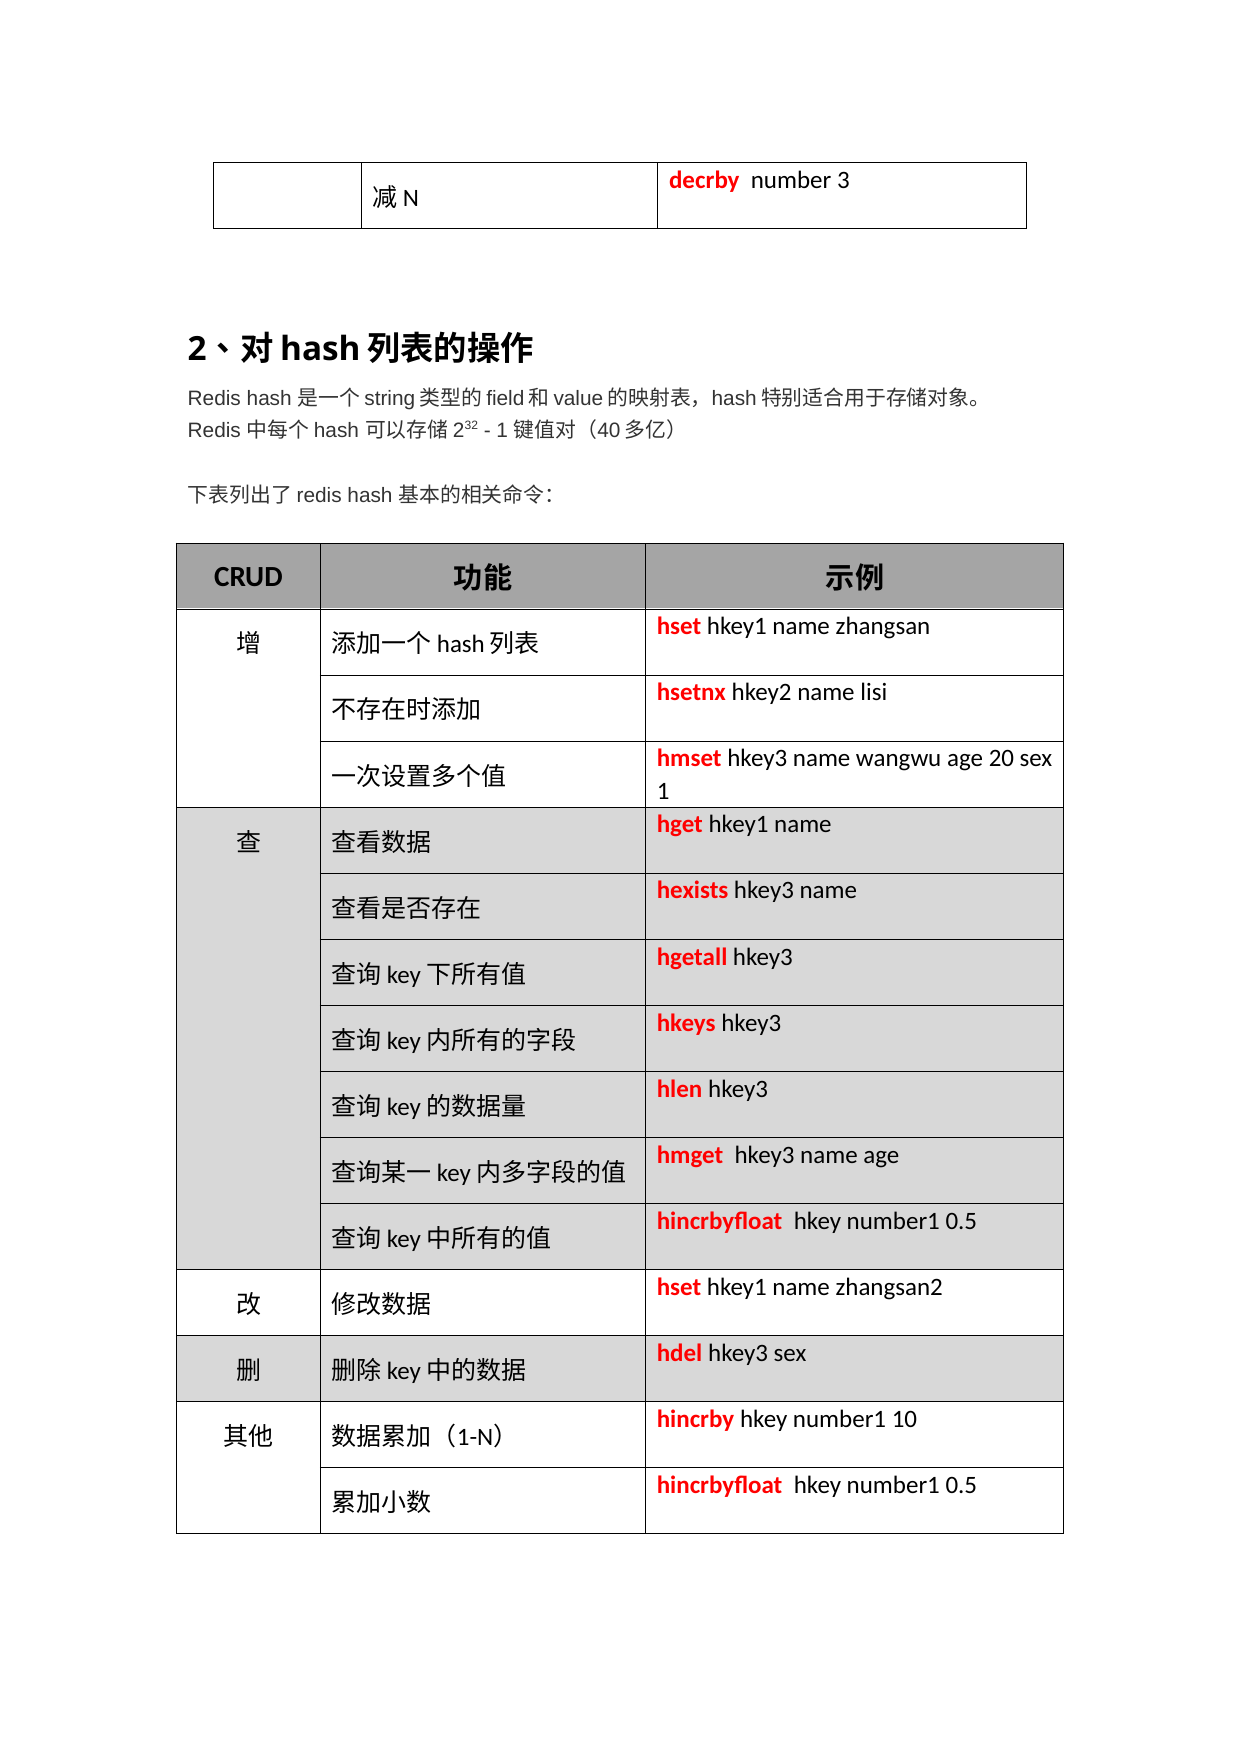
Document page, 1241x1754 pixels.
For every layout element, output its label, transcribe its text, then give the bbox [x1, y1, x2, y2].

table_cell 查询key内所有的字段 [321, 1006, 645, 1071]
table_cell hmget hkey3 name age [646, 1138, 1063, 1203]
table_cell 数据累加（1-N） [321, 1402, 645, 1467]
table_cell hkeys hkey3 [646, 1006, 1063, 1071]
table_cell decrby number 3 [658, 163, 1026, 228]
table_cell hexists hkey3 name [646, 874, 1063, 939]
table_cell 删 [177, 1336, 320, 1401]
table_cell 添加一个hash列表 [321, 610, 645, 674]
table_cell hset hkey1 name zhangsan [646, 610, 1063, 674]
table_cell 累加小数 [321, 1468, 645, 1533]
table_cell 查询某一key内多字段的值 [321, 1138, 645, 1203]
text Redis hash 是一个string类型的field和value的映射表，hash特别适合用于存储对象。 [187, 380, 1053, 412]
table_cell hlen hkey3 [646, 1072, 1063, 1137]
table_cell 减N [362, 163, 657, 228]
text Redis 中每个 hash 可以存储 232 - 1 键值对（40多亿） [187, 412, 1053, 445]
table_cell 改 [177, 1270, 320, 1335]
table_cell 删除key中的数据 [321, 1336, 645, 1401]
table_cell hdel hkey3 sex [646, 1336, 1063, 1401]
table_cell 增 [177, 610, 320, 807]
table_cell 查询key下所有值 [321, 940, 645, 1005]
table_cell 查询key的数据量 [321, 1072, 645, 1137]
table_cell 查看数据 [321, 808, 645, 873]
table_cell hincrbyfloat hkey number1 0.5 [646, 1468, 1063, 1533]
table_cell hsetnx hkey2 name lisi [646, 676, 1063, 741]
text 下表列出了 redis hash 基本的相关命令： [187, 477, 1053, 510]
table_header 功能 [321, 544, 645, 608]
table_cell 其他 [177, 1402, 320, 1533]
table_cell hincrby hkey number1 10 [646, 1402, 1063, 1467]
table_header 示例 [646, 544, 1063, 608]
table_cell hmset hkey3 name wangwu age 20 sex 1 [646, 742, 1063, 807]
table_cell hgetall hkey3 [646, 940, 1063, 1005]
table_cell 查看是否存在 [321, 874, 645, 939]
table_cell 一次设置多个值 [321, 742, 645, 807]
table_cell hset hkey1 name zhangsan2 [646, 1270, 1063, 1335]
table_cell 不存在时添加 [321, 676, 645, 741]
table_cell 查询key中所有的值 [321, 1204, 645, 1269]
table_cell 查 [177, 808, 320, 1269]
table_cell hincrbyfloat hkey number1 0.5 [646, 1204, 1063, 1269]
table_cell hget hkey1 name [646, 808, 1063, 873]
subtitle 2、对hash列表的操作 [187, 315, 1053, 380]
table_cell 修改数据 [321, 1270, 645, 1335]
table_header CRUD [177, 544, 320, 608]
